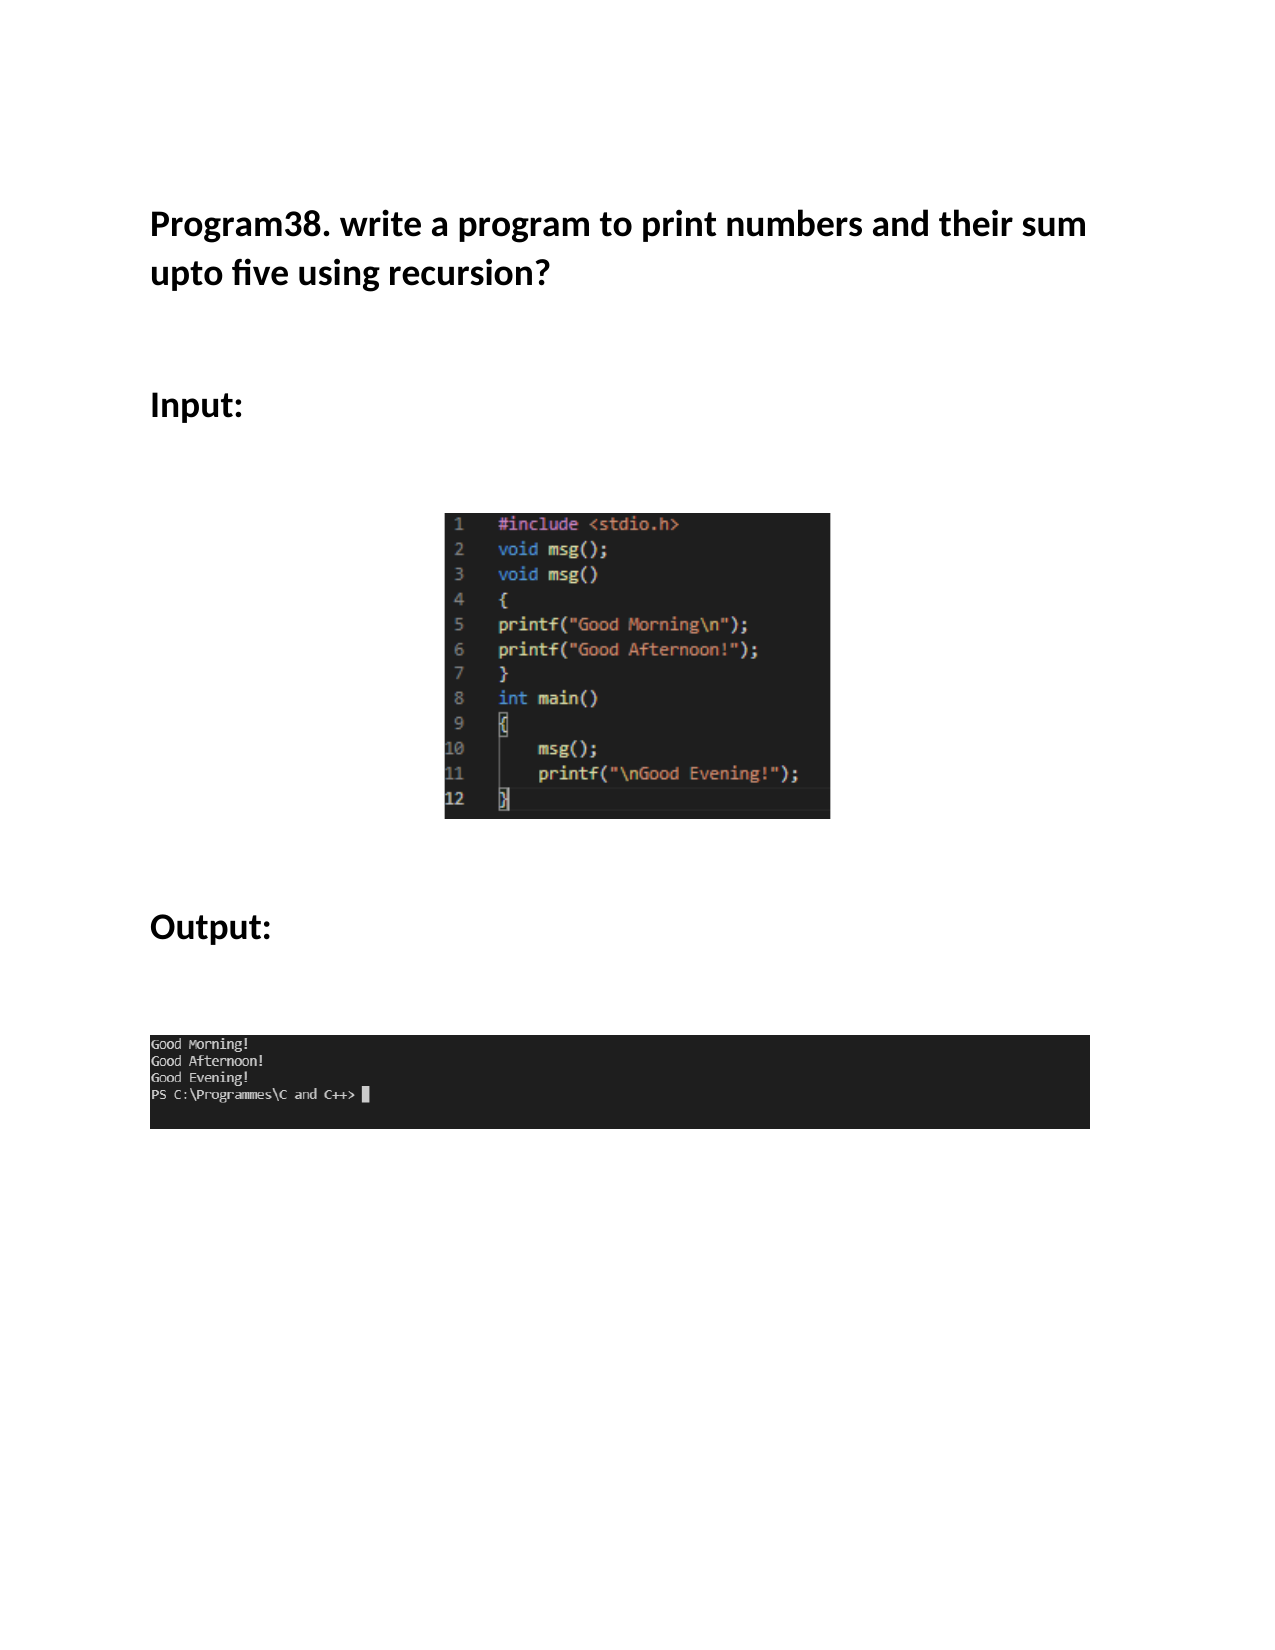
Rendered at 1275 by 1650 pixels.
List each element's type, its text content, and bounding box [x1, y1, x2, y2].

text Program38. write a program to print numbers and their sum upto five using recursion? [150, 199, 1125, 295]
text Input: [150, 381, 1125, 427]
text Output: [150, 903, 1125, 949]
picture [444, 513, 831, 819]
picture [150, 1035, 1090, 1129]
